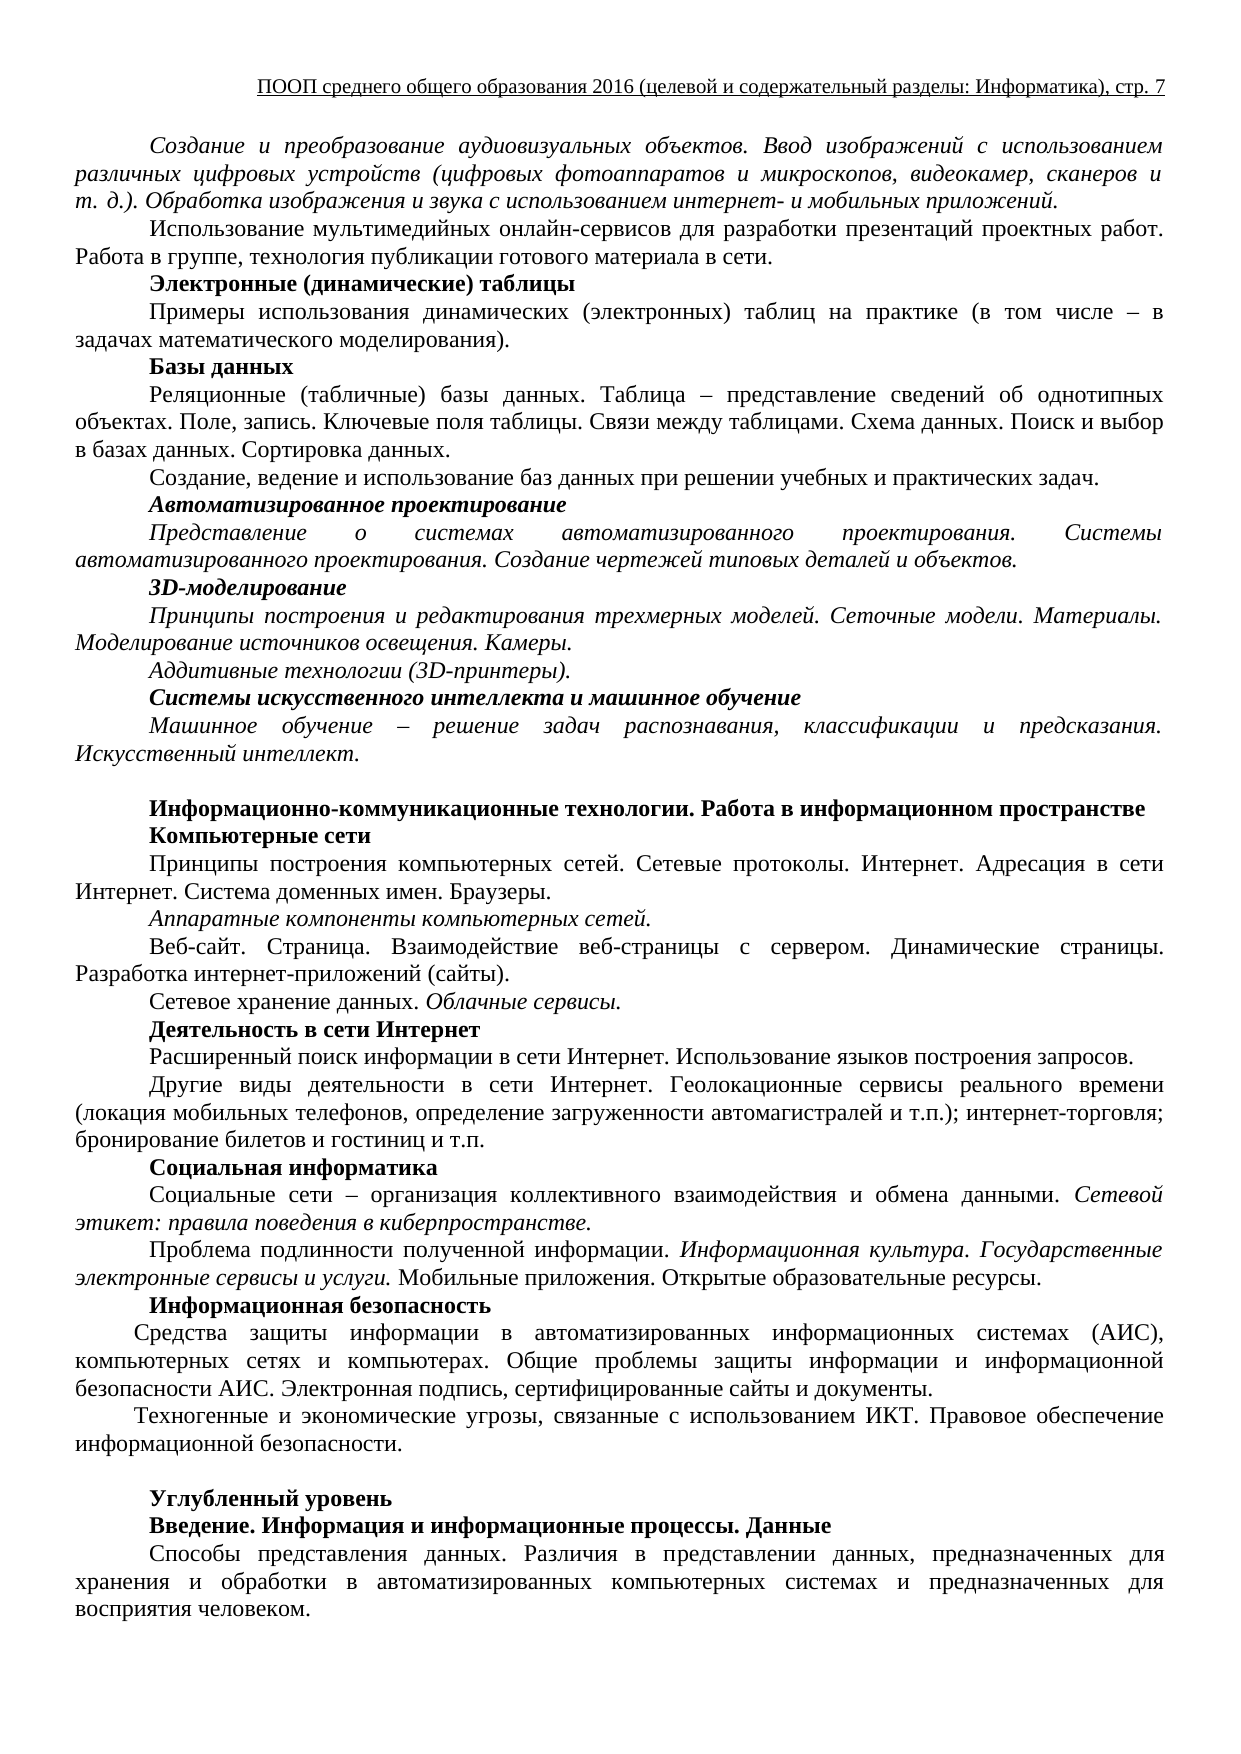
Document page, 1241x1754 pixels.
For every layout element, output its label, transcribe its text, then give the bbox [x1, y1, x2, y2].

text Использование мультимедийных онлайн-сервисов для разработки презентаций проектных работ. Работа в группе, технология публикации готового материала в сети. [75, 214, 1165, 269]
text Машинное обучение – решение задач распознавания, классификации и предсказания. Искусственный интеллект. [75, 711, 1165, 766]
text Проблема подлинности полученной информации. Информационная культура. Государственные электронные сервисы и услуги. Мобильные приложения. Открытые образовательные ресурсы. [75, 1236, 1165, 1291]
text Реляционные (табличные) базы данных. Таблица – представление сведений об однотипных объектах. Поле, запись. Ключевые поля таблицы. Связи между таблицами. Схема данных. Поиск и выбор в базах данных. Сортировка данных. [75, 380, 1165, 463]
text 3D-моделирование [75, 573, 1165, 601]
text Примеры использования динамических (электронных) таблиц на практике (в том числе – в задачах математического моделирования). [75, 297, 1165, 352]
text Системы искусственного интеллекта и машинное обучение [75, 683, 1165, 711]
text Принципы построения компьютерных сетей. Сетевые протоколы. Интернет. Адресация в сети Интернет. Система доменных имен. Браузеры. [75, 849, 1165, 904]
text Принципы построения и редактирования трехмерных моделей. Сеточные модели. Материалы. Моделирование источников освещения. Камеры. [75, 601, 1165, 656]
text Углубленный уровень [75, 1484, 1165, 1512]
text Деятельность в сети Интернет [75, 1015, 1165, 1042]
text Представление о системах автоматизированного проектирования. Системы автоматизированного проектирования. Создание чертежей типовых деталей и объектов. [75, 518, 1165, 573]
text Средства защиты информации в автоматизированных информационных системах (АИС), компьютерных сетях и компьютерах. Общие проблемы защиты информации и информационной безопасности АИС. Электронная подпись, сертифицированные сайты и документы. [75, 1318, 1165, 1401]
text Способы представления данных. Различия в представлении данных, предназначенных для хранения и обработки в автоматизированных компьютерных системах и предназначенных для восприятия человеком. [75, 1539, 1165, 1622]
text Создание, ведение и использование баз данных при решении учебных и практических задач. [75, 463, 1165, 490]
text Аддитивные технологии (3D-принтеры). [75, 656, 1165, 683]
text Другие виды деятельности в сети Интернет. Геолокационные сервисы реального времени (локация мобильных телефонов, определение загруженности автомагистралей и т.п.); интернет-торговля; бронирование билетов и гостиниц и т.п. [75, 1070, 1165, 1153]
text Информационная безопасность [75, 1291, 1165, 1318]
text Электронные (динамические) таблицы [75, 269, 1165, 297]
text Информационно-коммуникационные технологии. Работа в информационном пространстве [75, 794, 1165, 821]
text Автоматизированное проектирование [75, 490, 1165, 518]
text Социальная информатика [75, 1153, 1165, 1180]
text Введение. Информация и информационные процессы. Данные [75, 1512, 1165, 1539]
text Аппаратные компоненты компьютерных сетей. [75, 904, 1165, 932]
text Веб-сайт. Страница. Взаимодействие веб-страницы с сервером. Динамические страницы. Разработка интернет-приложений (сайты). [75, 932, 1165, 987]
text Техногенные и экономические угрозы, связанные с использованием ИКТ. Правовое обеспечение информационной безопасности. [75, 1401, 1165, 1456]
text Компьютерные сети [75, 821, 1165, 849]
text Создание и преобразование аудиовизуальных объектов. Ввод изображений с использованием различных цифровых устройств (цифровых фотоаппаратов и микроскопов, видеокамер, сканеров и т. д.). Обработка изображения и звука с использованием интернет- и мобильных приложений. [75, 131, 1165, 214]
text Расширенный поиск информации в сети Интернет. Использование языков построения запросов. [75, 1042, 1165, 1070]
text Сетевое хранение данных. Облачные сервисы. [75, 987, 1165, 1015]
text Социальные сети – организация коллективного взаимодействия и обмена данными. Сетевой этикет: правила поведения в киберпространстве. [75, 1180, 1165, 1236]
text Базы данных [75, 352, 1165, 380]
